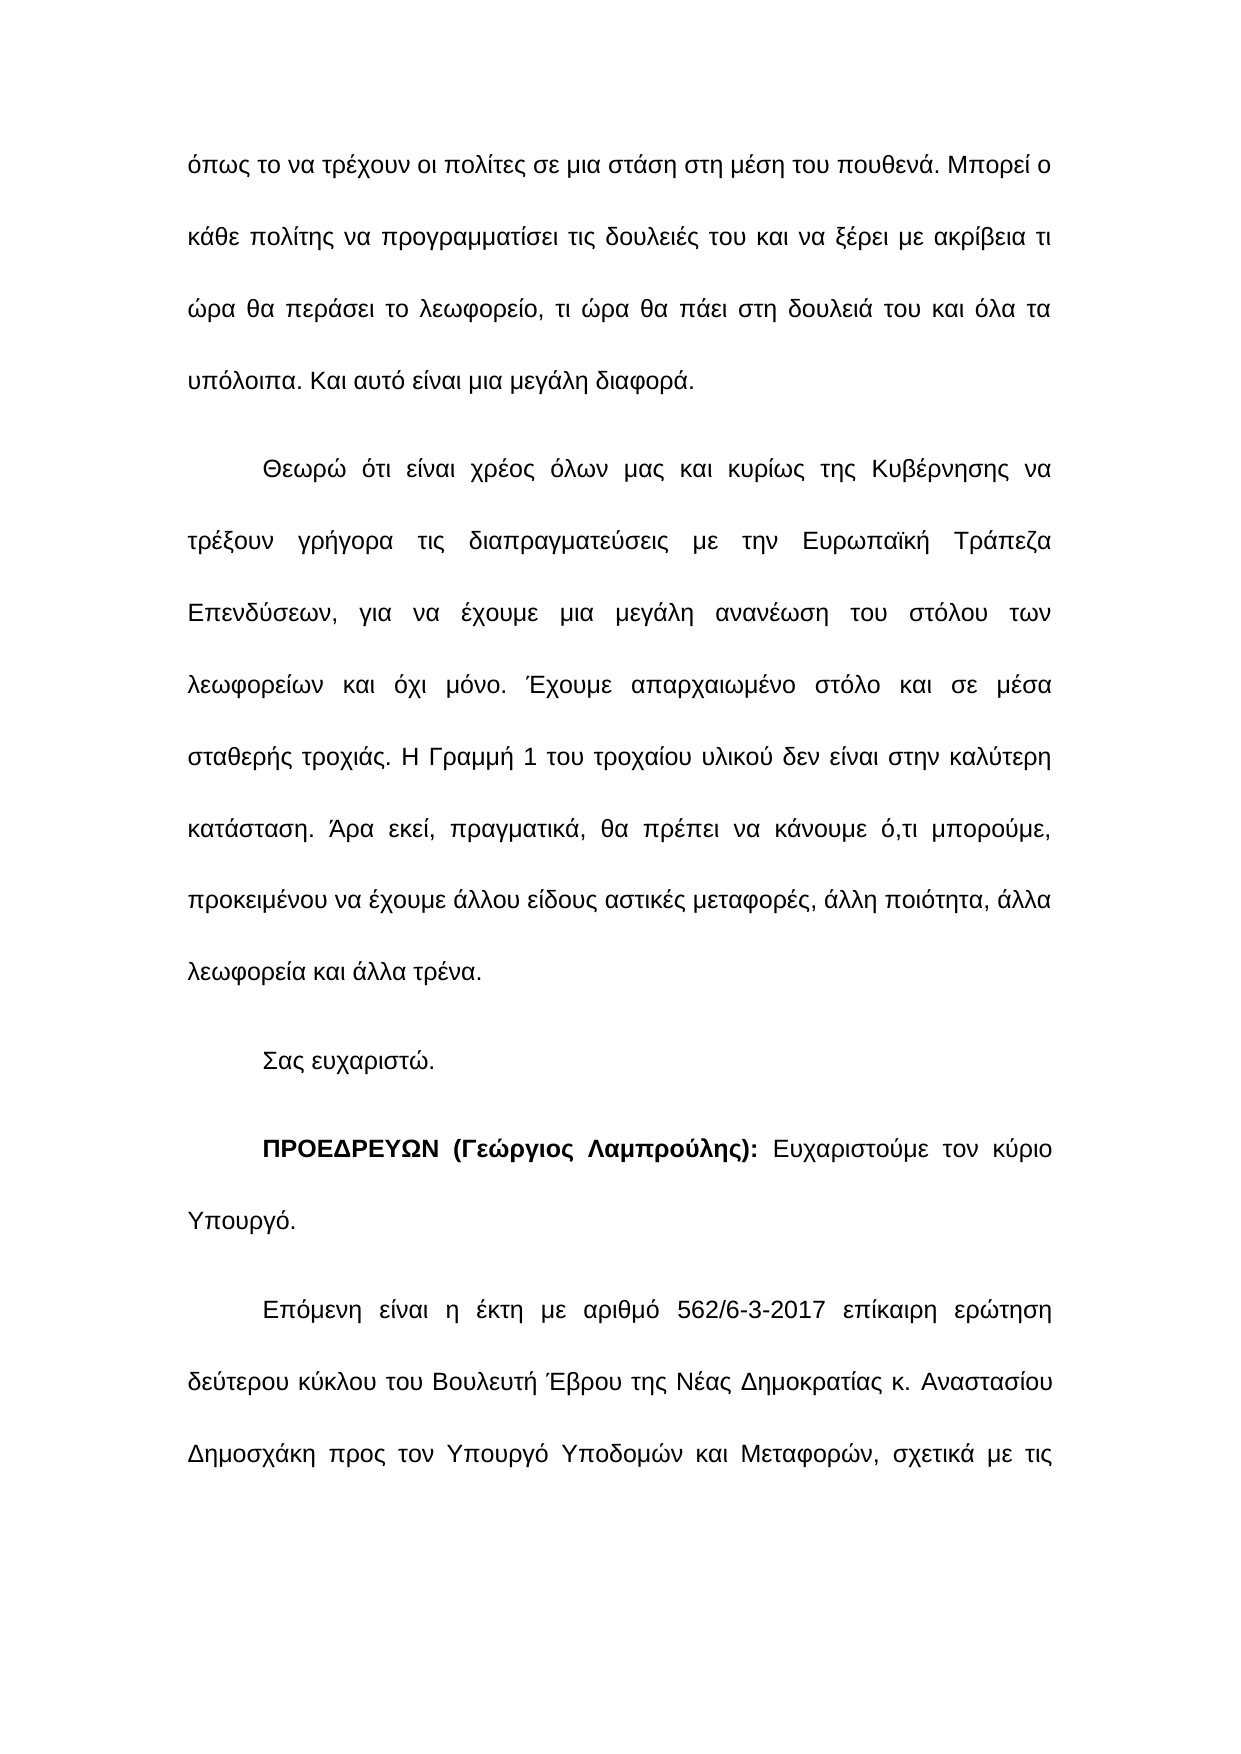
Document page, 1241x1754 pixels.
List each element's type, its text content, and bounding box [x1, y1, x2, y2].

text ΠΡΟΕΔΡΕΥΩΝ (Γεώργιος Λαμπρούλης): Ευχαριστούμε τον κύριο Υπουργό. [187, 1134, 1053, 1235]
text Σας ευχαριστώ. [187, 1046, 1053, 1074]
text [187, 1295, 1053, 1467]
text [187, 150, 1053, 394]
text Θεωρώ ότι είναι χρέος όλων μας και κυρίως της Κυβέρνησης να τρέξουν γρήγορα τις διαπραγματεύσεις με την Ευρωπαϊκή Τράπεζα Επενδύσεων, για να έχουμε μια μεγάλη ανανέωση του στόλου των λεωφορείων και όχι μόνο. Έχουμε απαρχαιωμένο στόλο και σε μέσα σταθερής τροχιάς. Η Γραμμή 1 του τροχαίου υλικού δεν είναι στην καλύτερη κατάσταση. Άρα εκεί, πραγματικά, θα πρέπει να κάνουμε ό,τι μπορούμε, προκειμένου να έχουμε άλλου είδους αστικές μεταφορές, άλλη ποιότητα, άλλα λεωφορεία και άλλα τρένα. [187, 454, 1053, 986]
